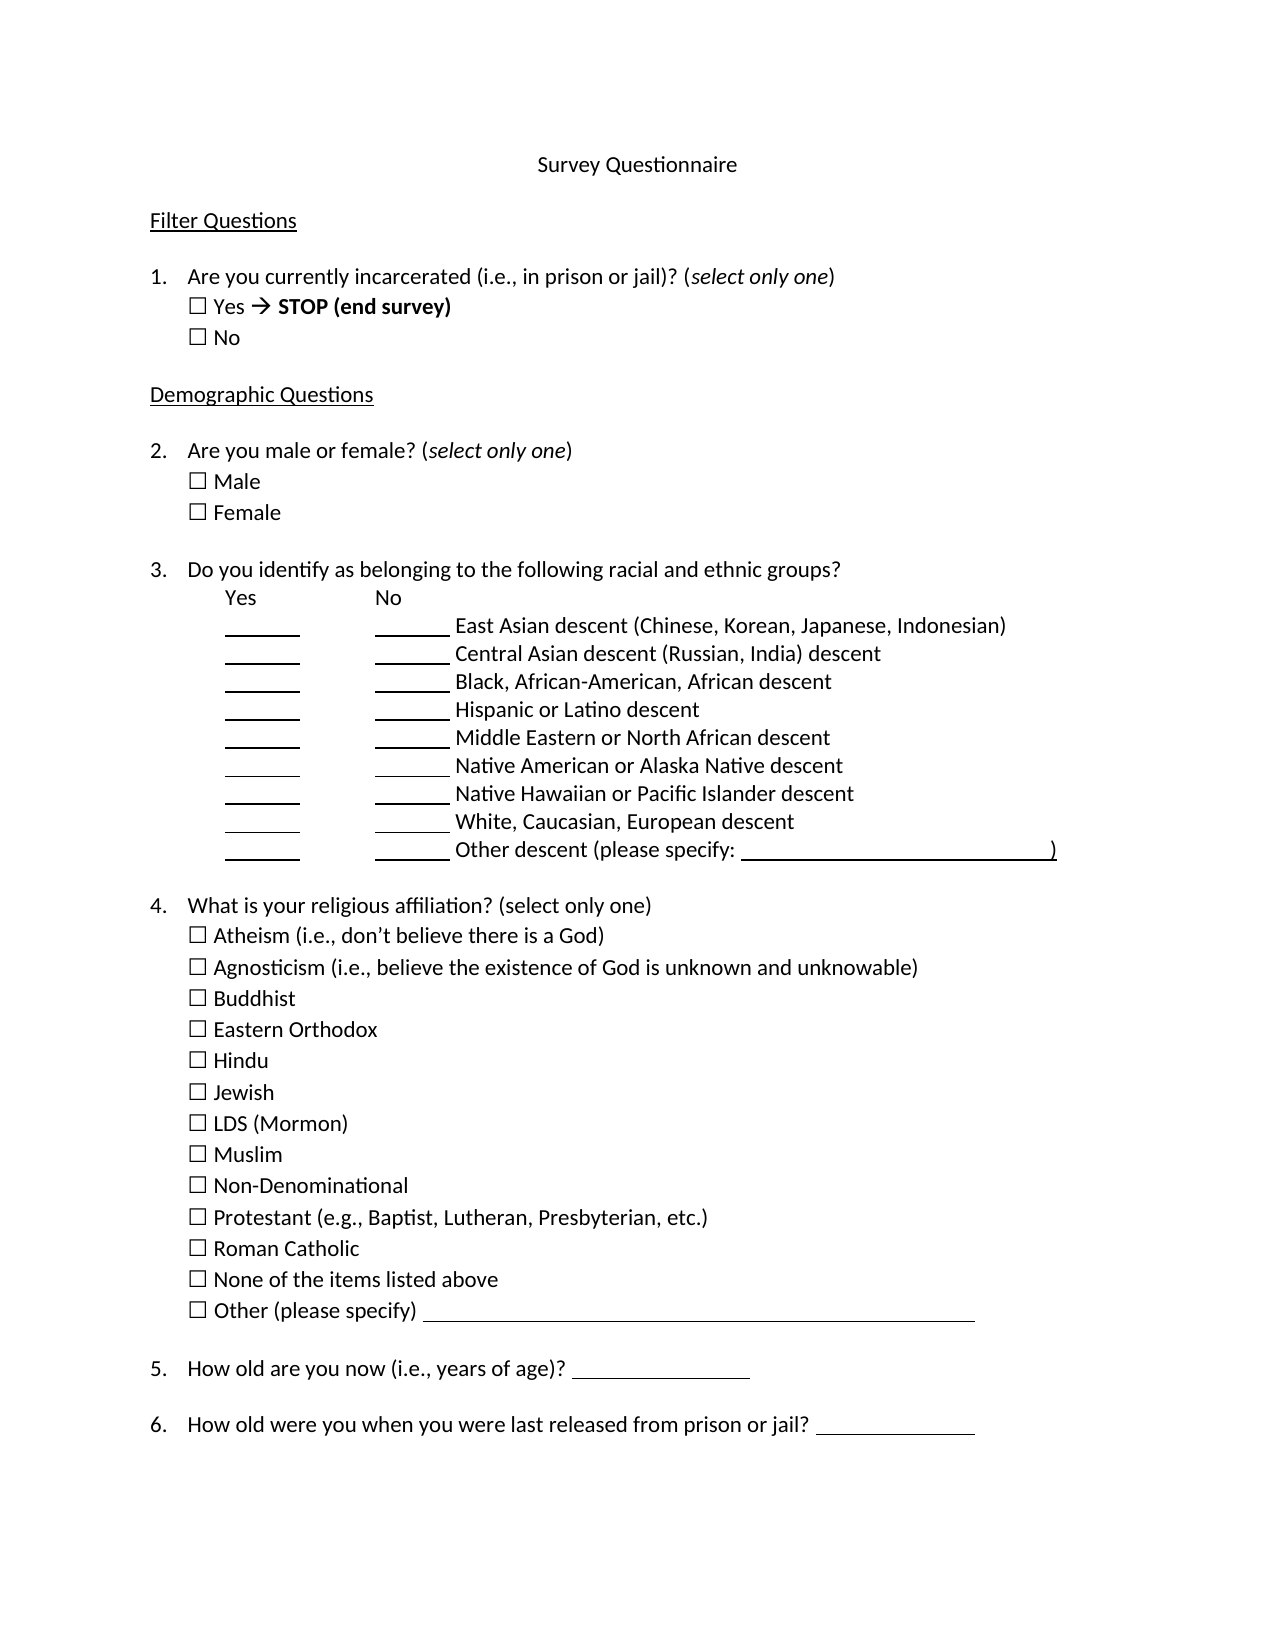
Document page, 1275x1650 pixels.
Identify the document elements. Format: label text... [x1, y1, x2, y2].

list ☐ Female [187, 496, 1125, 527]
list How old are you now (i.e., years of age)? [150, 1354, 1125, 1382]
list Yes STOP (end survey) [187, 290, 1125, 321]
list ☐ Muslim [187, 1138, 1125, 1169]
list ☐ Male [187, 465, 1125, 496]
list ☐ Jewish [187, 1076, 1125, 1107]
text Native American or Alaska Native descent [187, 751, 1125, 779]
text Filter Questions [150, 206, 1125, 234]
list ☐ None of the items listed above [187, 1263, 1125, 1294]
text Survey Questionnaire [150, 150, 1125, 178]
list How old were you when you were last released from prison or jail? [150, 1410, 1125, 1438]
text White, Caucasian, European descent [187, 807, 1125, 835]
list ☐ Agnosticism (i.e., believe the existence of God is unknown and unknowable) [187, 951, 1125, 982]
text Other descent (please specify: ) [187, 835, 1125, 863]
list ☐ Protestant (e.g., Baptist, Lutheran, Presbyterian, etc.) [187, 1201, 1125, 1232]
list What is your religious affiliation? (select only one) [150, 891, 1125, 919]
list ☐ Non-Denominational [187, 1169, 1125, 1201]
text Central Asian descent (Russian, India) descent [187, 639, 1125, 667]
text East Asian descent (Chinese, Korean, Japanese, Indonesian) [187, 611, 1125, 639]
text Demographic Questions [150, 381, 1125, 409]
text Yes No [187, 583, 1125, 611]
text Native Hawaiian or Pacific Islander descent [187, 779, 1125, 807]
list ☐ LDS (Mormon) [187, 1107, 1125, 1138]
list ☐ Other (please specify) [187, 1294, 1125, 1326]
list ☐ Buddhist [187, 982, 1125, 1013]
text Hispanic or Latino descent [187, 695, 1125, 723]
list Are you male or female? (select only one) [150, 437, 1125, 465]
list ☐ Hindu [187, 1044, 1125, 1076]
list ☐ Eastern Orthodox [187, 1013, 1125, 1044]
text Black, African-American, African descent [187, 667, 1125, 695]
list Do you identify as belonging to the following racial and ethnic groups? [150, 555, 1125, 583]
list No [187, 321, 1125, 353]
list ☐ Roman Catholic [187, 1232, 1125, 1263]
list ☐ Atheism (i.e., don’t believe there is a God) [187, 919, 1125, 951]
list Are you currently incarcerated (i.e., in prison or jail)? (select only one) [150, 262, 1125, 290]
text Middle Eastern or North African descent [187, 723, 1125, 751]
